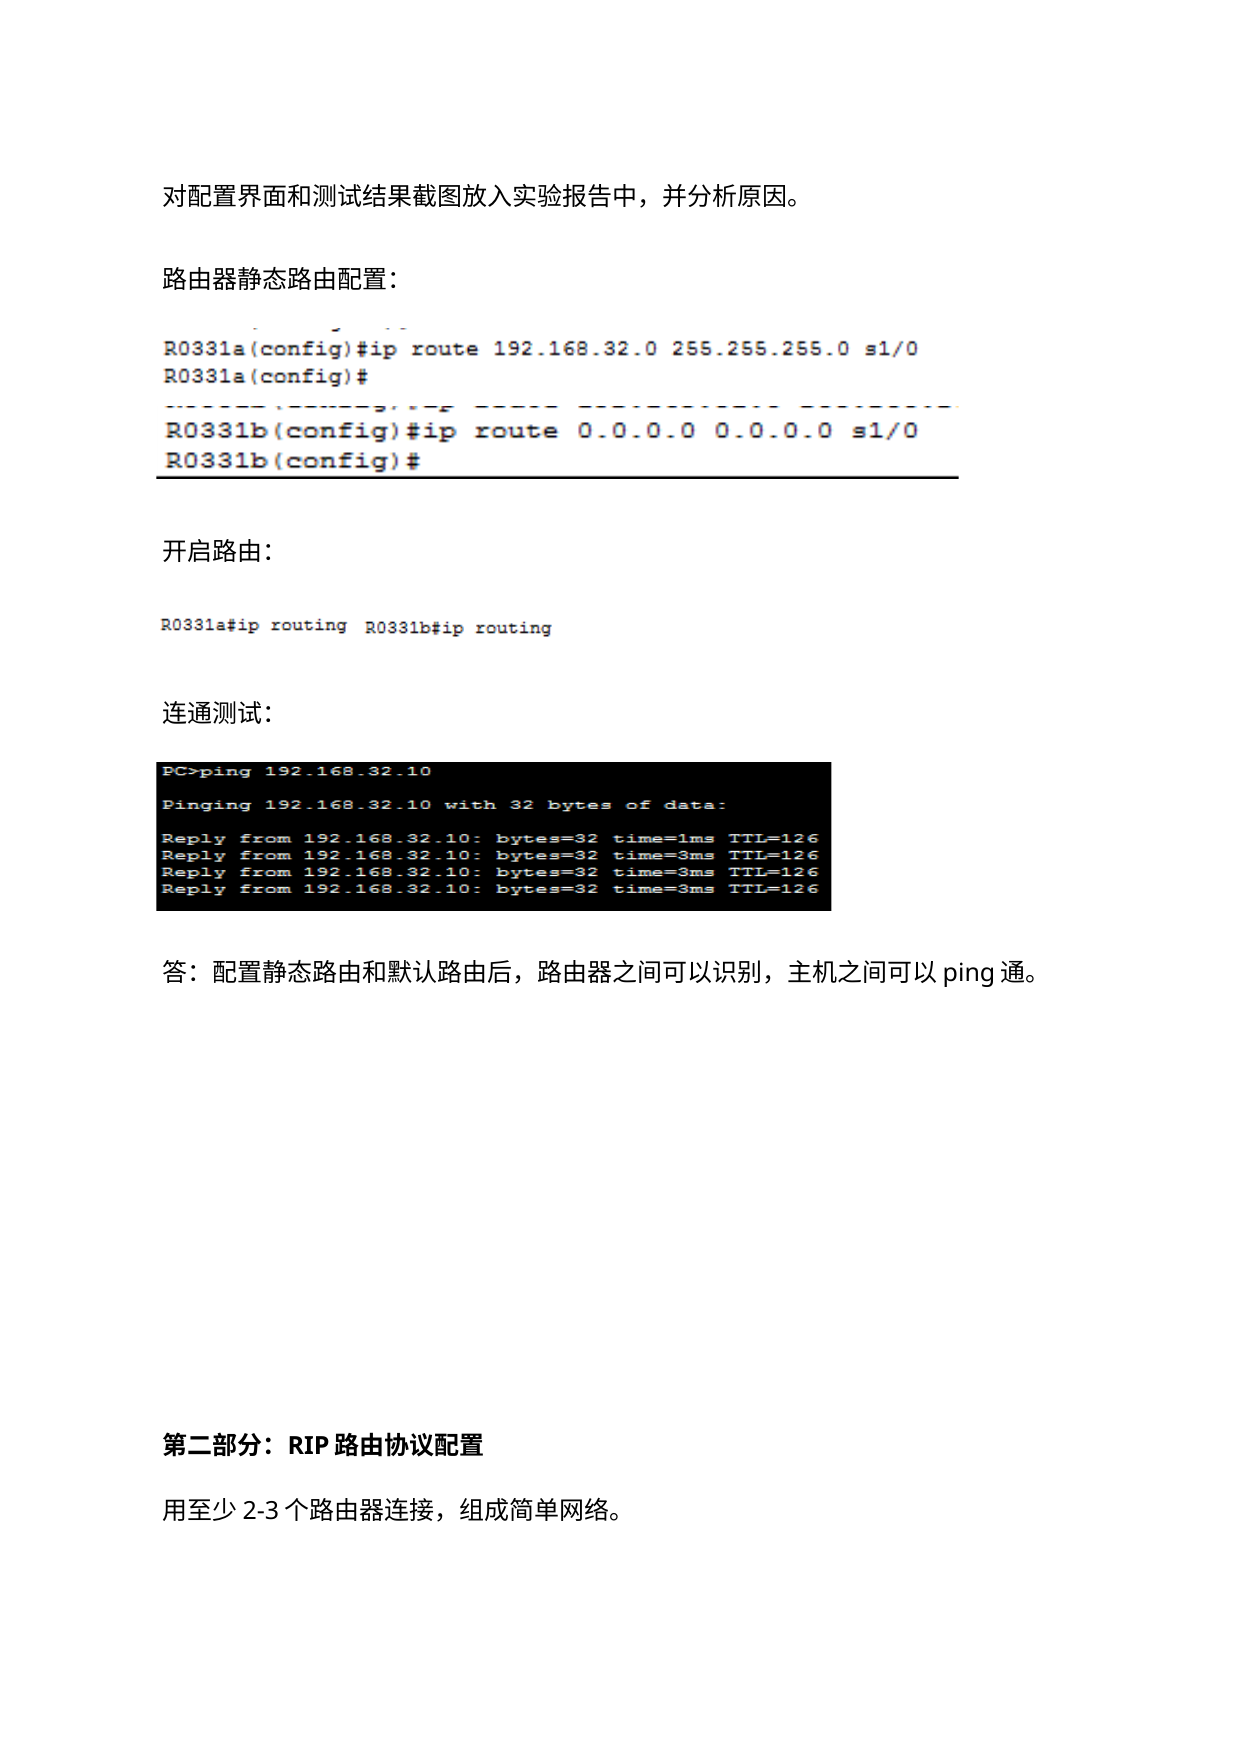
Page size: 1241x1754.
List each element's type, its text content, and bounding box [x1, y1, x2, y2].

text 开启路由： [112, 517, 1128, 582]
text 答：配置静态路由和默认路由后，路由器之间可以识别，主机之间可以ping通。 [112, 938, 1128, 1003]
picture [156, 762, 832, 911]
text 第二部分：RIP路由协议配置 [112, 1411, 1128, 1476]
text 用至少2-3个路由器连接，组成简单网络。 [112, 1476, 1128, 1541]
picture [156, 406, 959, 479]
picture [156, 328, 984, 391]
text 连通测试： [112, 679, 1128, 744]
text 路由器静态路由配置： [112, 245, 1128, 310]
text 对配置界面和测试结果截图放入实验报告中，并分析原因。 [112, 162, 1128, 227]
picture [156, 600, 577, 640]
